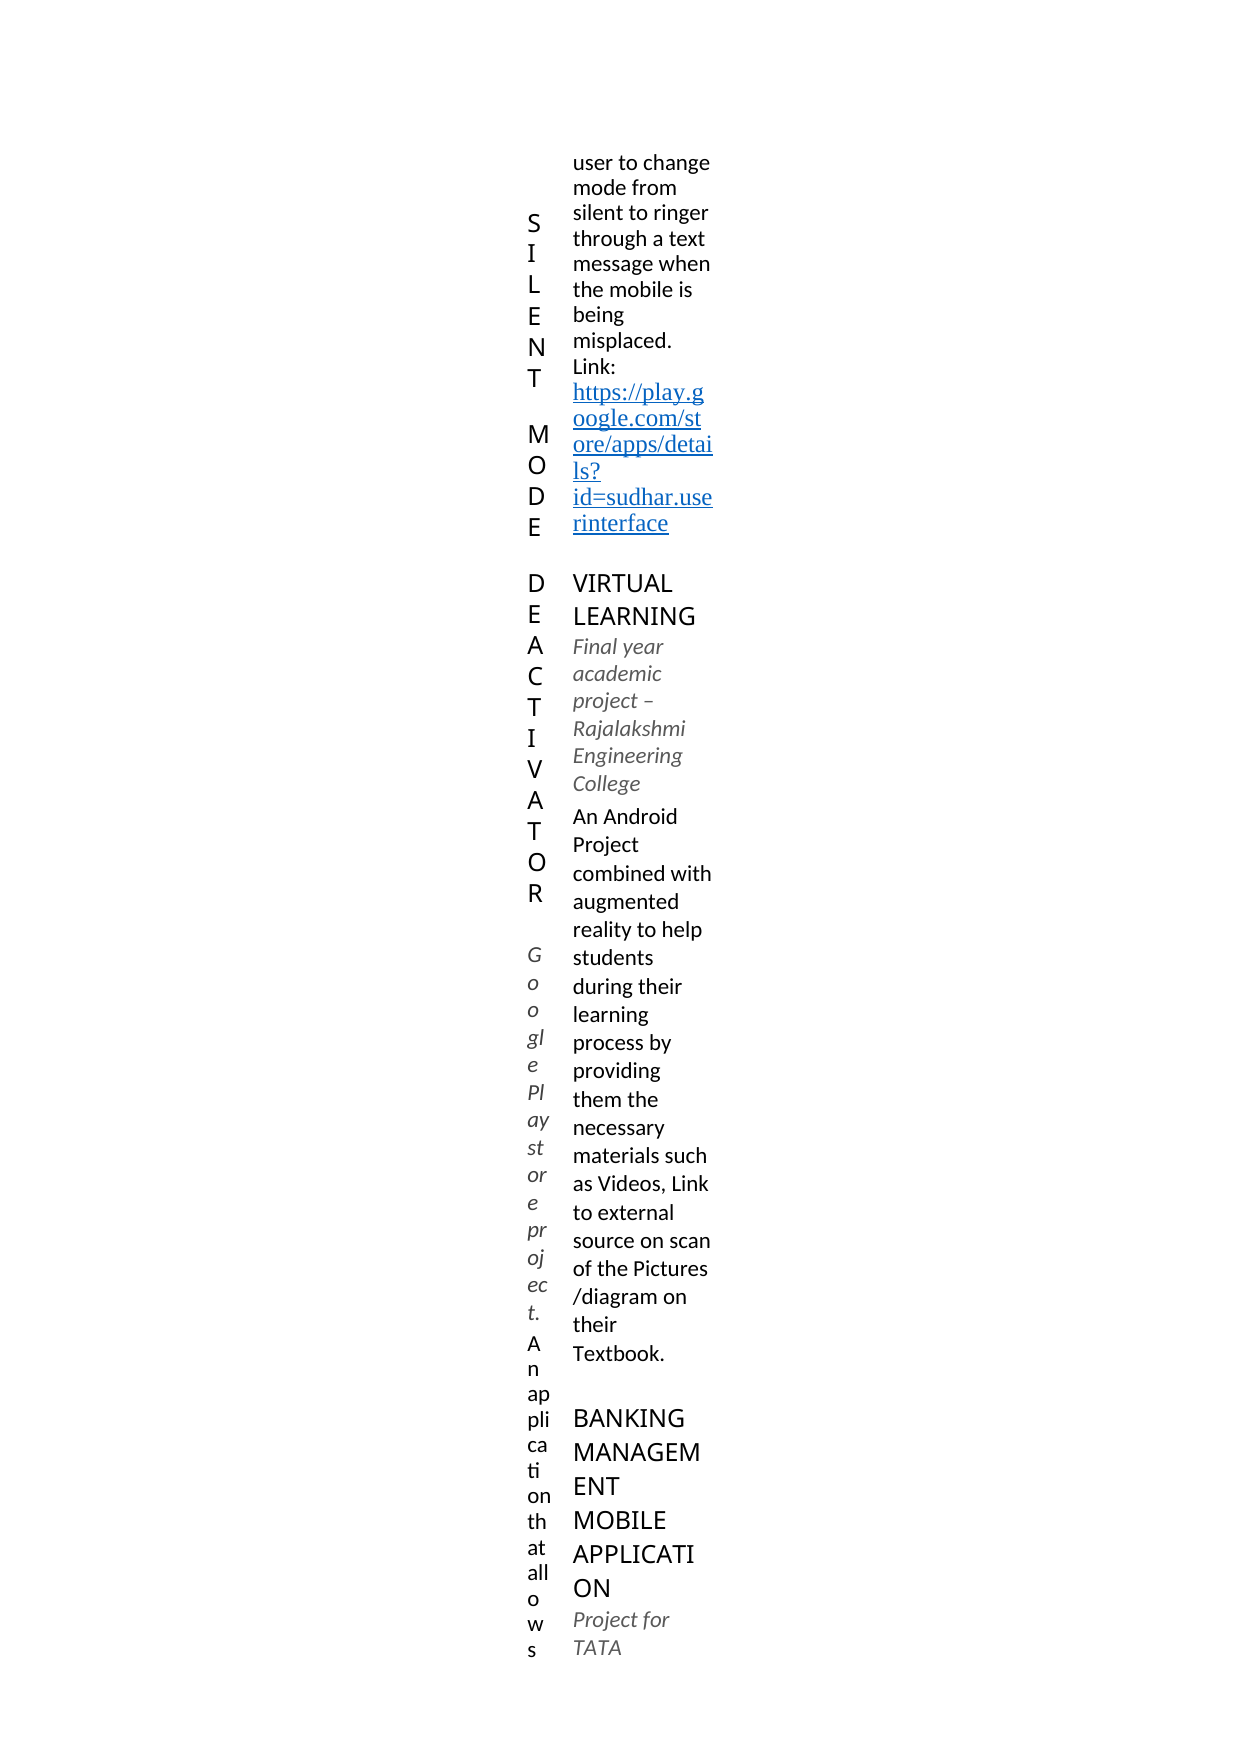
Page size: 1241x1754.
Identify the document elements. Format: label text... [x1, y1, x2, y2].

text Final year academic project – Rajalakshmi Engineering College [573, 632, 713, 797]
text An application that allows user to change mode from silent to ringer through a text message when the mobile is being misplaced. [527, 1331, 552, 1663]
text VIRTUAL LEARNING [573, 565, 713, 632]
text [573, 1605, 713, 1661]
text BANKING MANAGEMENT MOBILE APPLICATION [573, 1401, 713, 1605]
text Google Play store project. [527, 941, 552, 1326]
text Link: https://play.google.com/store/apps/details?id=sudhar.userinterface [573, 354, 713, 454]
text An Android Project combined with augmented reality to help students during their learning process by providing them the necessary materials such as Videos, Link to external source on scan of the Pictures /diagram on their Textbook. [573, 802, 713, 1367]
text An application that allows user to change mode from silent to ringer through a text message when the mobile is being misplaced. [573, 150, 713, 354]
text Link: https://play.google.com/store/apps/details?id=sudhar.userinterface [573, 456, 713, 507]
